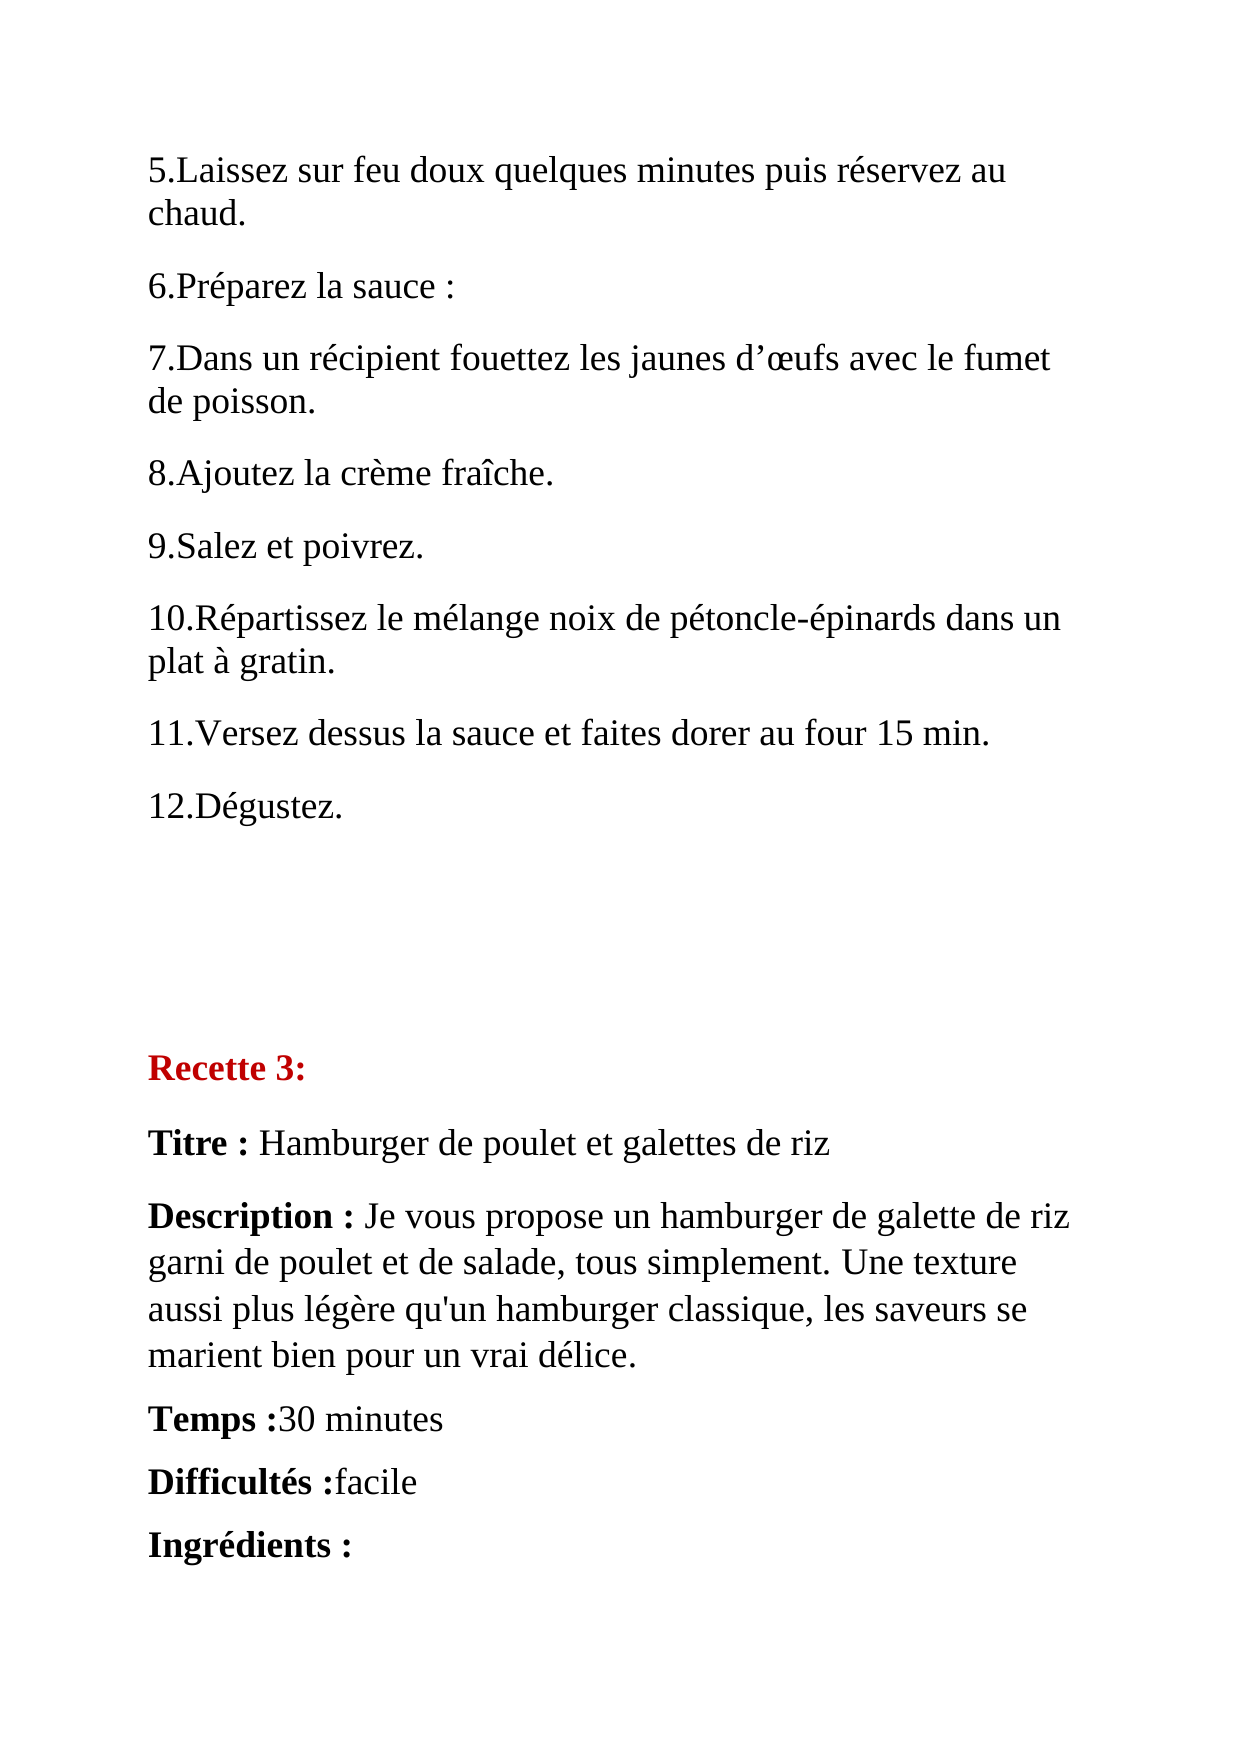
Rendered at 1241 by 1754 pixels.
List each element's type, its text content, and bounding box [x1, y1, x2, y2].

subtitle 5.Laissez sur feu doux quelques minutes puis réservez au chaud. [148, 148, 1093, 234]
text Recette 3: [148, 1045, 1093, 1088]
text Description : Je vous propose un hamburger de galette de riz garni de poulet et de salade, tous simplement. Une texture aussi plus légère qu'un hamburger classique, les saveurs se marient bien pour un vrai délice. [148, 1193, 1093, 1376]
subtitle 9.Salez et poivrez. [148, 523, 1093, 566]
subtitle 10.Répartissez le mélange noix de pétoncle-épinards dans un plat à gratin. [148, 595, 1093, 682]
subtitle 11.Versez dessus la sauce et faites dorer au four 15 min. [148, 711, 1093, 754]
subtitle 7.Dans un récipient fouettez les jaunes d’œufs avec le fumet de poisson. [148, 335, 1093, 422]
subtitle 8.Ajoutez la crème fraîche. [148, 451, 1093, 494]
text Difficultés :facile [148, 1459, 1093, 1502]
subtitle 12.Dégustez. [148, 783, 1093, 826]
subtitle 6.Préparez la sauce : [148, 263, 1093, 306]
subtitle Titre : Hamburger de poulet et galettes de riz [148, 1121, 1093, 1164]
text Ingrédients : [148, 1522, 1093, 1566]
text Temps :30 minutes [148, 1396, 1093, 1439]
